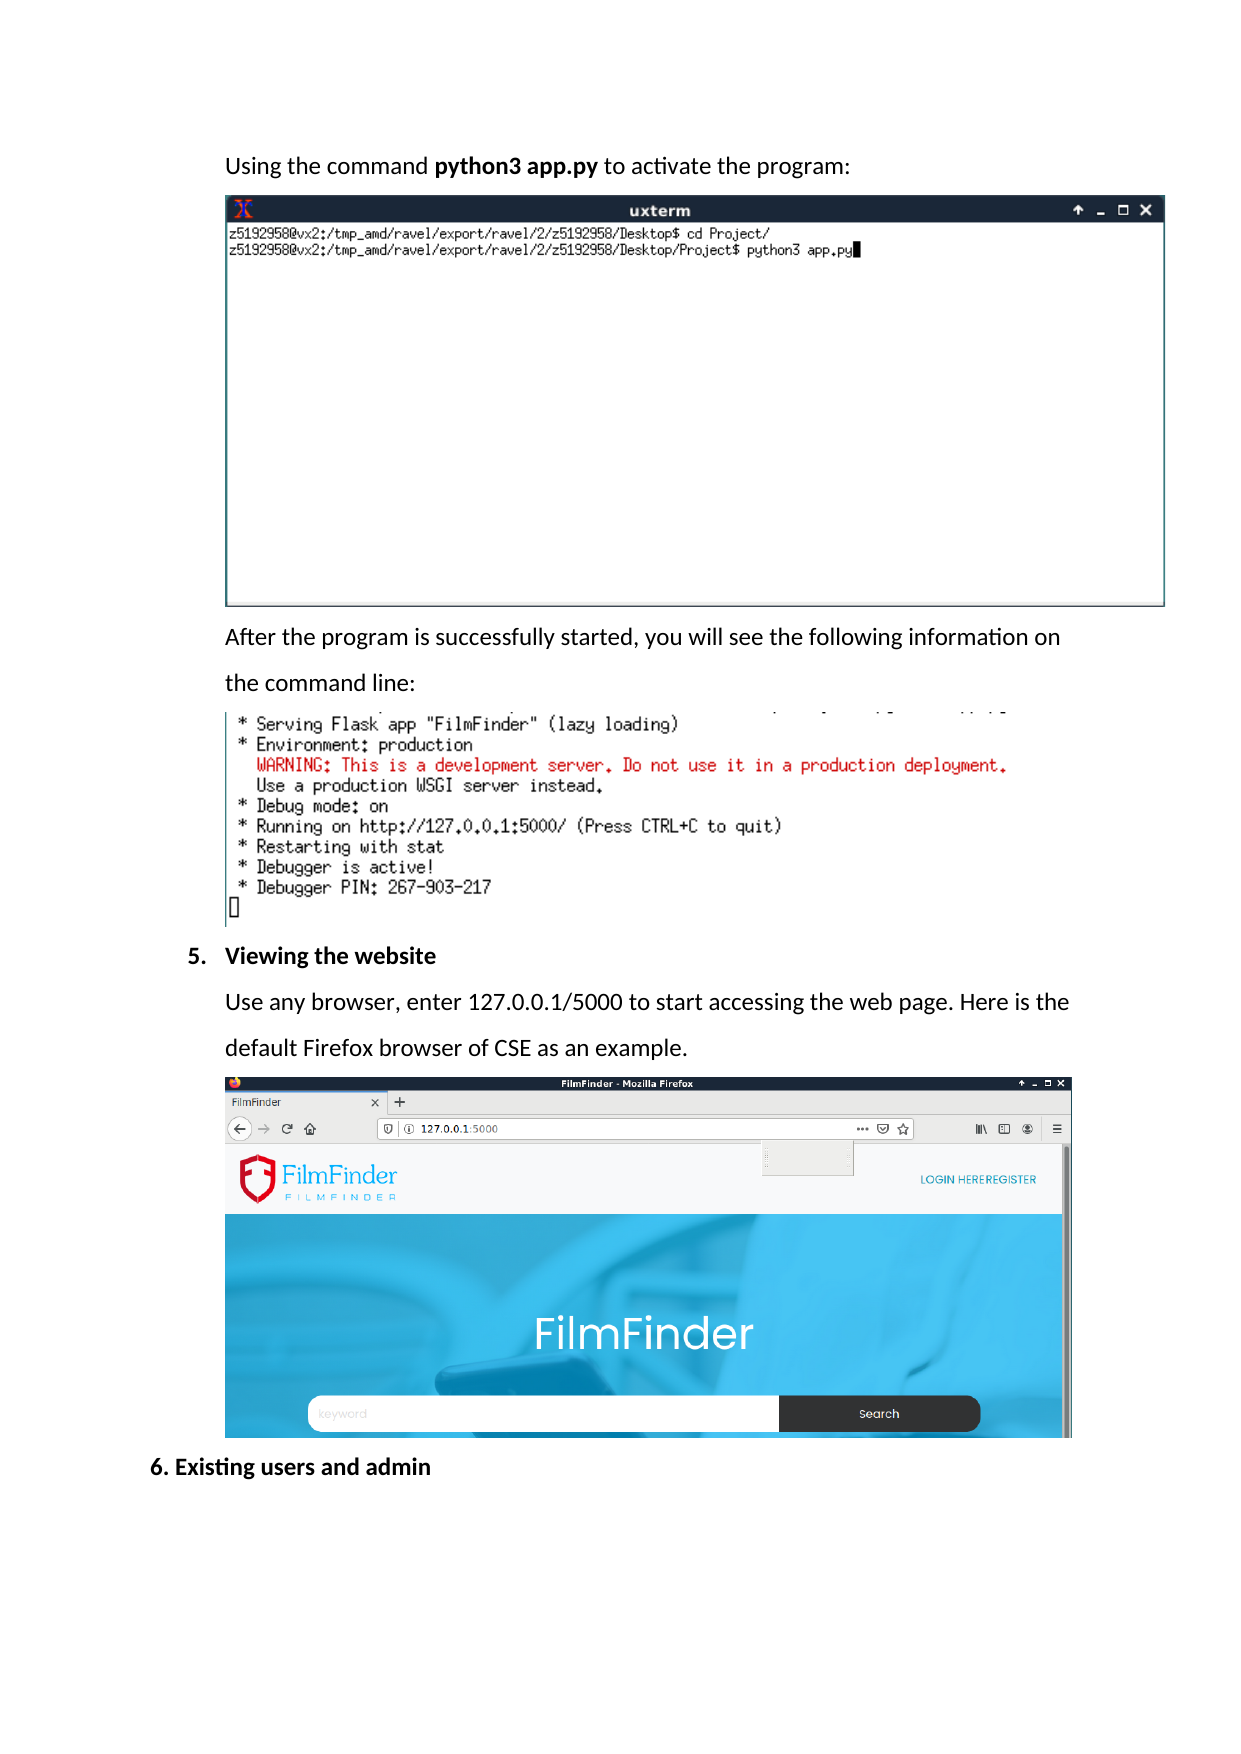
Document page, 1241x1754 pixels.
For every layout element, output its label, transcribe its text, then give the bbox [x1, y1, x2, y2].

text 6. Existing users and admin [150, 1451, 1090, 1482]
list Viewing the website [187, 941, 1090, 971]
list Using the command python3 app.py to activate the program: [225, 150, 1090, 181]
list Use any browser, enter 127.0.0.1/5000 to start accessing the web page. Here is the default Firefox browser of CSE as an example. [225, 986, 1090, 1062]
picture [225, 712, 1029, 927]
list After the program is successfully started, you will see the following information on the command line: [225, 621, 1090, 697]
picture [225, 1077, 1072, 1438]
picture [225, 195, 1166, 607]
